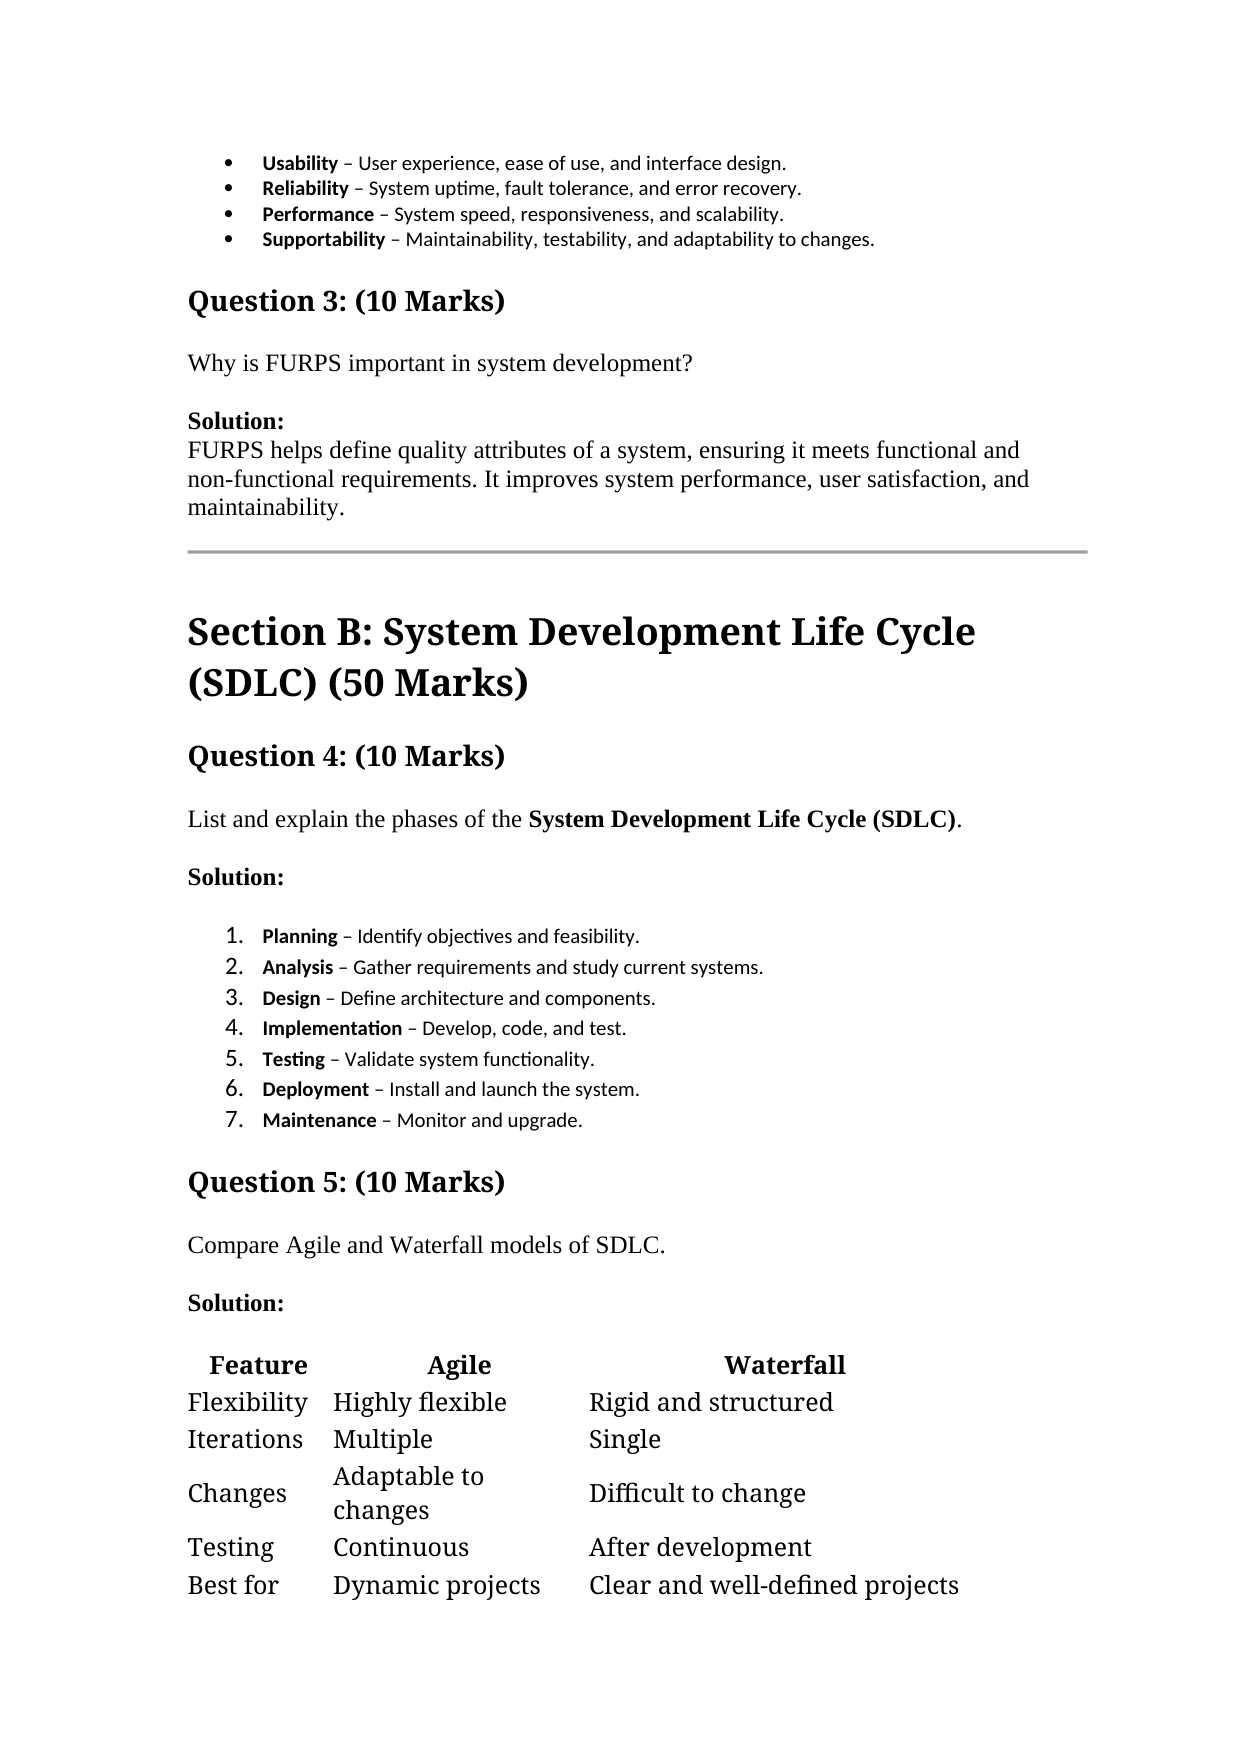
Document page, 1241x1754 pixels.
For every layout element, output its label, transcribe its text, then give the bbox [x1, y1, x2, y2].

list Design – Define architecture and components. [225, 981, 1053, 1011]
table_cell Best for [186, 1566, 331, 1603]
list Planning – Identify objectives and feasibility. [225, 919, 1053, 950]
subtitle Question 3: (10 Marks) [187, 281, 1053, 319]
list Reliability – System uptime, fault tolerance, and error recovery. [225, 175, 1053, 201]
table_cell Rigid and structured [588, 1383, 983, 1420]
table_cell Adaptable to changes [331, 1457, 587, 1528]
table_cell After development [588, 1529, 983, 1566]
table_cell Multiple [331, 1420, 587, 1457]
table_cell Highly flexible [331, 1383, 587, 1420]
table_cell Iterations [186, 1420, 331, 1457]
table_header Agile [331, 1346, 587, 1383]
list Analysis – Gather requirements and study current systems. [225, 950, 1053, 981]
table_cell Difficult to change [588, 1457, 983, 1528]
list Supportability – Maintainability, testability, and adaptability to changes. [225, 226, 1053, 252]
list Deployment – Install and launch the system. [225, 1072, 1053, 1103]
list Maintenance – Monitor and upgrade. [225, 1103, 1053, 1133]
table_cell Clear and well-defined projects [588, 1566, 983, 1603]
list Performance – System speed, responsiveness, and scalability. [225, 201, 1053, 226]
subtitle Section B: System Development Life Cycle (SDLC) (50 Marks) [187, 605, 1053, 707]
text Solution: [187, 862, 1053, 890]
text Solution: FURPS helps define quality attributes of a system, ensuring it meets functional and non-functional requirements. It improves system performance, user satisfaction, and maintainability. [187, 406, 1053, 521]
table_cell Dynamic projects [331, 1566, 587, 1603]
table_cell Single [588, 1420, 983, 1457]
table_header Waterfall [588, 1346, 983, 1383]
table_header Feature [186, 1346, 331, 1383]
list Implementation – Develop, code, and test. [225, 1011, 1053, 1042]
table_cell Changes [186, 1457, 331, 1528]
text List and explain the phases of the System Development Life Cycle (SDLC). [187, 804, 1053, 832]
subtitle Question 4: (10 Marks) [187, 736, 1053, 774]
list Testing – Validate system functionality. [225, 1042, 1053, 1072]
text Why is FURPS important in system development? [187, 348, 1053, 377]
text Compare Agile and Waterfall models of SDLC. [187, 1230, 1053, 1259]
table_cell Flexibility [186, 1383, 331, 1420]
list Usability – User experience, ease of use, and interface design. [225, 150, 1053, 175]
subtitle Question 5: (10 Marks) [187, 1162, 1053, 1201]
table_cell Continuous [331, 1529, 587, 1566]
table_cell Testing [186, 1529, 331, 1566]
text Solution: [187, 1288, 1053, 1317]
